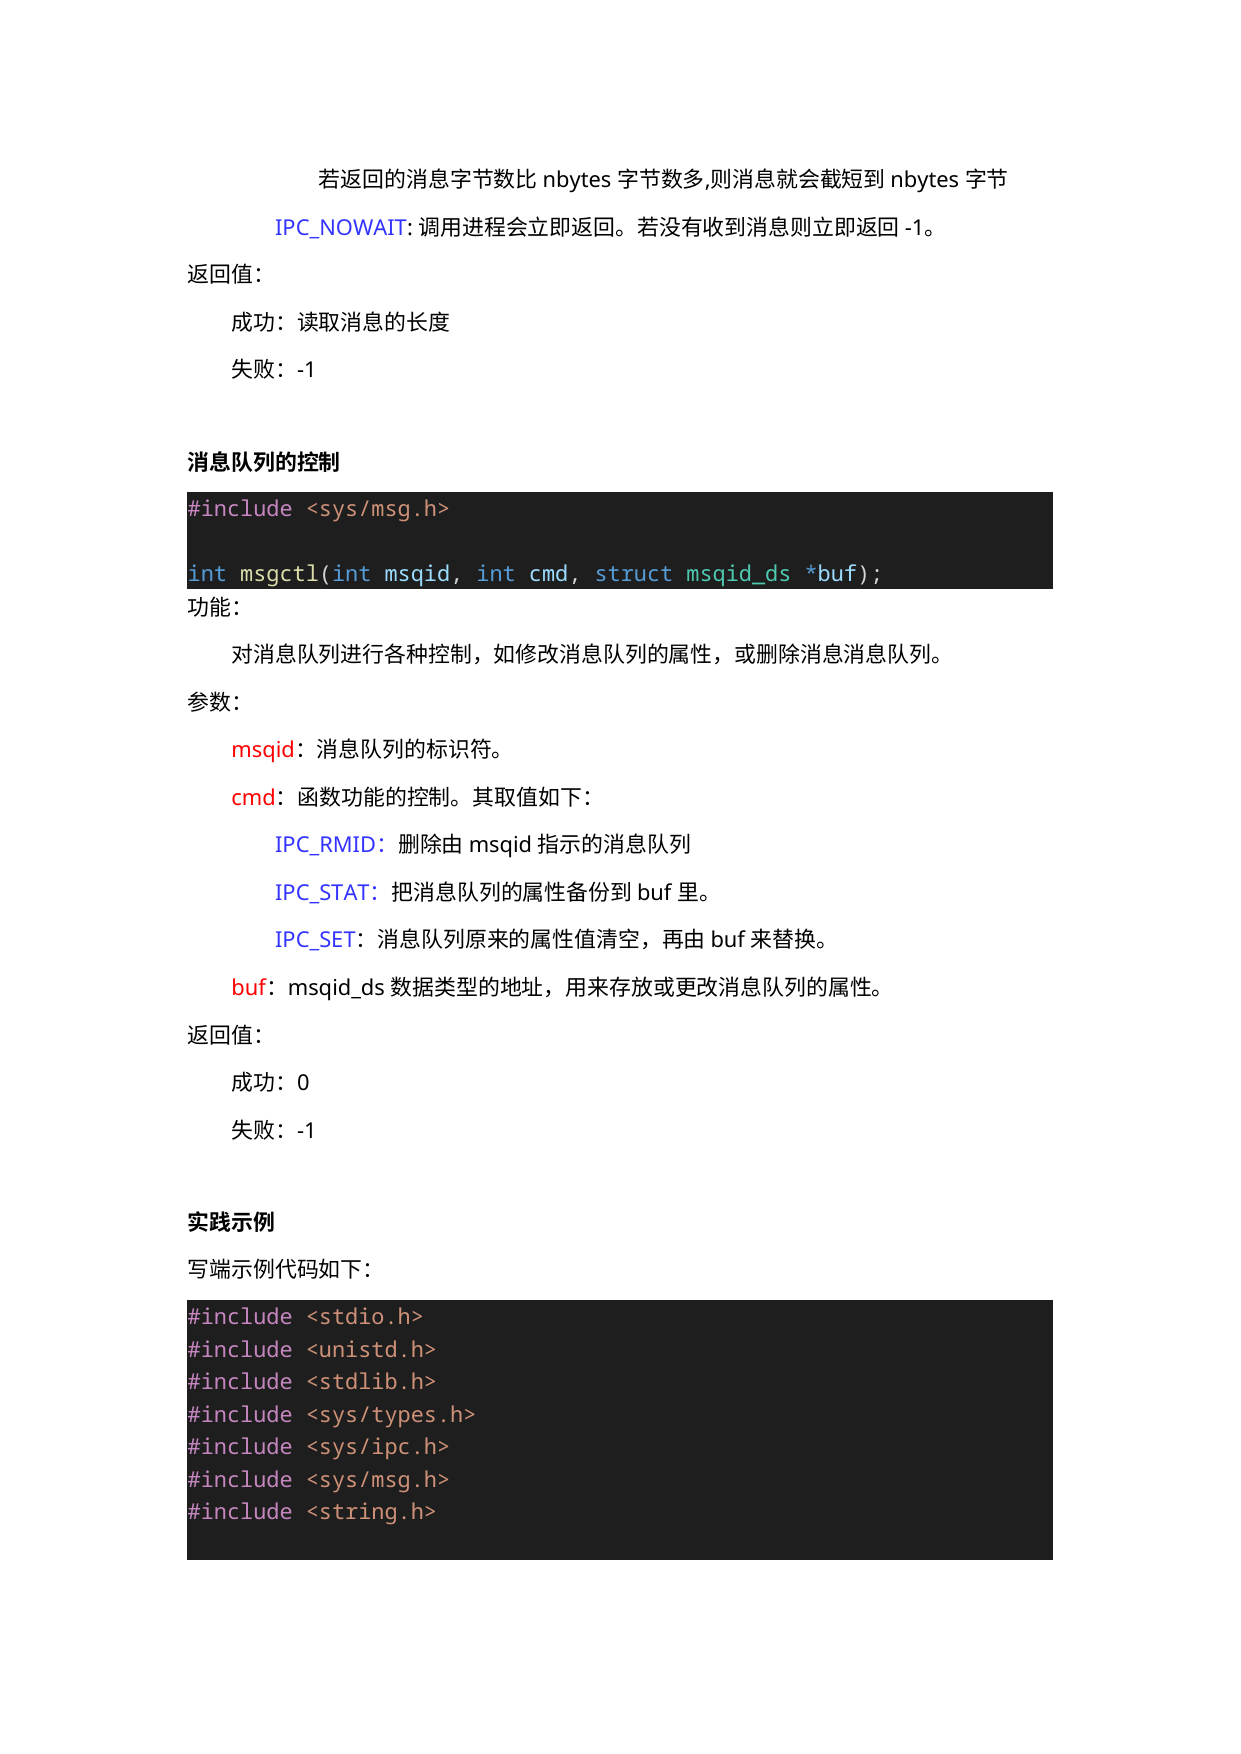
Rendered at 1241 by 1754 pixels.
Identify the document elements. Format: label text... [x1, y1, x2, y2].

text 返回值： [187, 257, 1053, 289]
text #include <stdio.h> [187, 1300, 1053, 1332]
text 成功：0 [187, 1065, 1053, 1097]
text #include <string.h> [187, 1495, 1053, 1527]
text 若返回的消息字节数比 nbytes 字节数多,则消息就会截短到 nbytes 字节 [275, 162, 1053, 194]
text #include <sys/types.h> [187, 1397, 1053, 1430]
text 成功：读取消息的长度 [187, 305, 1053, 336]
text IPC_RMID：删除由 msqid 指示的消息队列 [231, 827, 1053, 859]
text 写端示例代码如下： [187, 1252, 1053, 1284]
text 功能： [187, 589, 1053, 621]
text 参数： [187, 684, 1053, 716]
text cmd：函数功能的控制。其取值如下： [187, 779, 1053, 811]
text 返回值： [187, 1018, 1053, 1049]
text msqid：消息队列的标识符。 [187, 732, 1053, 764]
text #include <stdlib.h> [187, 1365, 1053, 1397]
text #include <sys/ipc.h> [187, 1430, 1053, 1462]
subtitle 消息队列的控制 [187, 444, 1053, 476]
text int msgctl(int msqid, int cmd, struct msqid_ds *buf); [187, 557, 1053, 589]
text IPC_STAT：把消息队列的属性备份到 buf 里。 [231, 875, 1053, 907]
text 对消息队列进行各种控制，如修改消息队列的属性，或删除消息消息队列。 [187, 637, 1053, 669]
text IPC_SET：消息队列原来的属性值清空，再由 buf 来替换。 [231, 922, 1053, 954]
text buf：msqid_ds 数据类型的地址，用来存放或更改消息队列的属性。 [187, 970, 1053, 1002]
text IPC_NOWAIT: 调用进程会立即返回。若没有收到消息则立即返回 -1。 [231, 209, 1053, 241]
text #include <unistd.h> [187, 1332, 1053, 1365]
text #include <sys/msg.h> [187, 492, 1053, 524]
subtitle 实践示例 [187, 1205, 1053, 1237]
text 失败：-1 [187, 1113, 1053, 1144]
text 失败：-1 [187, 352, 1053, 384]
text #include <sys/msg.h> [187, 1462, 1053, 1495]
